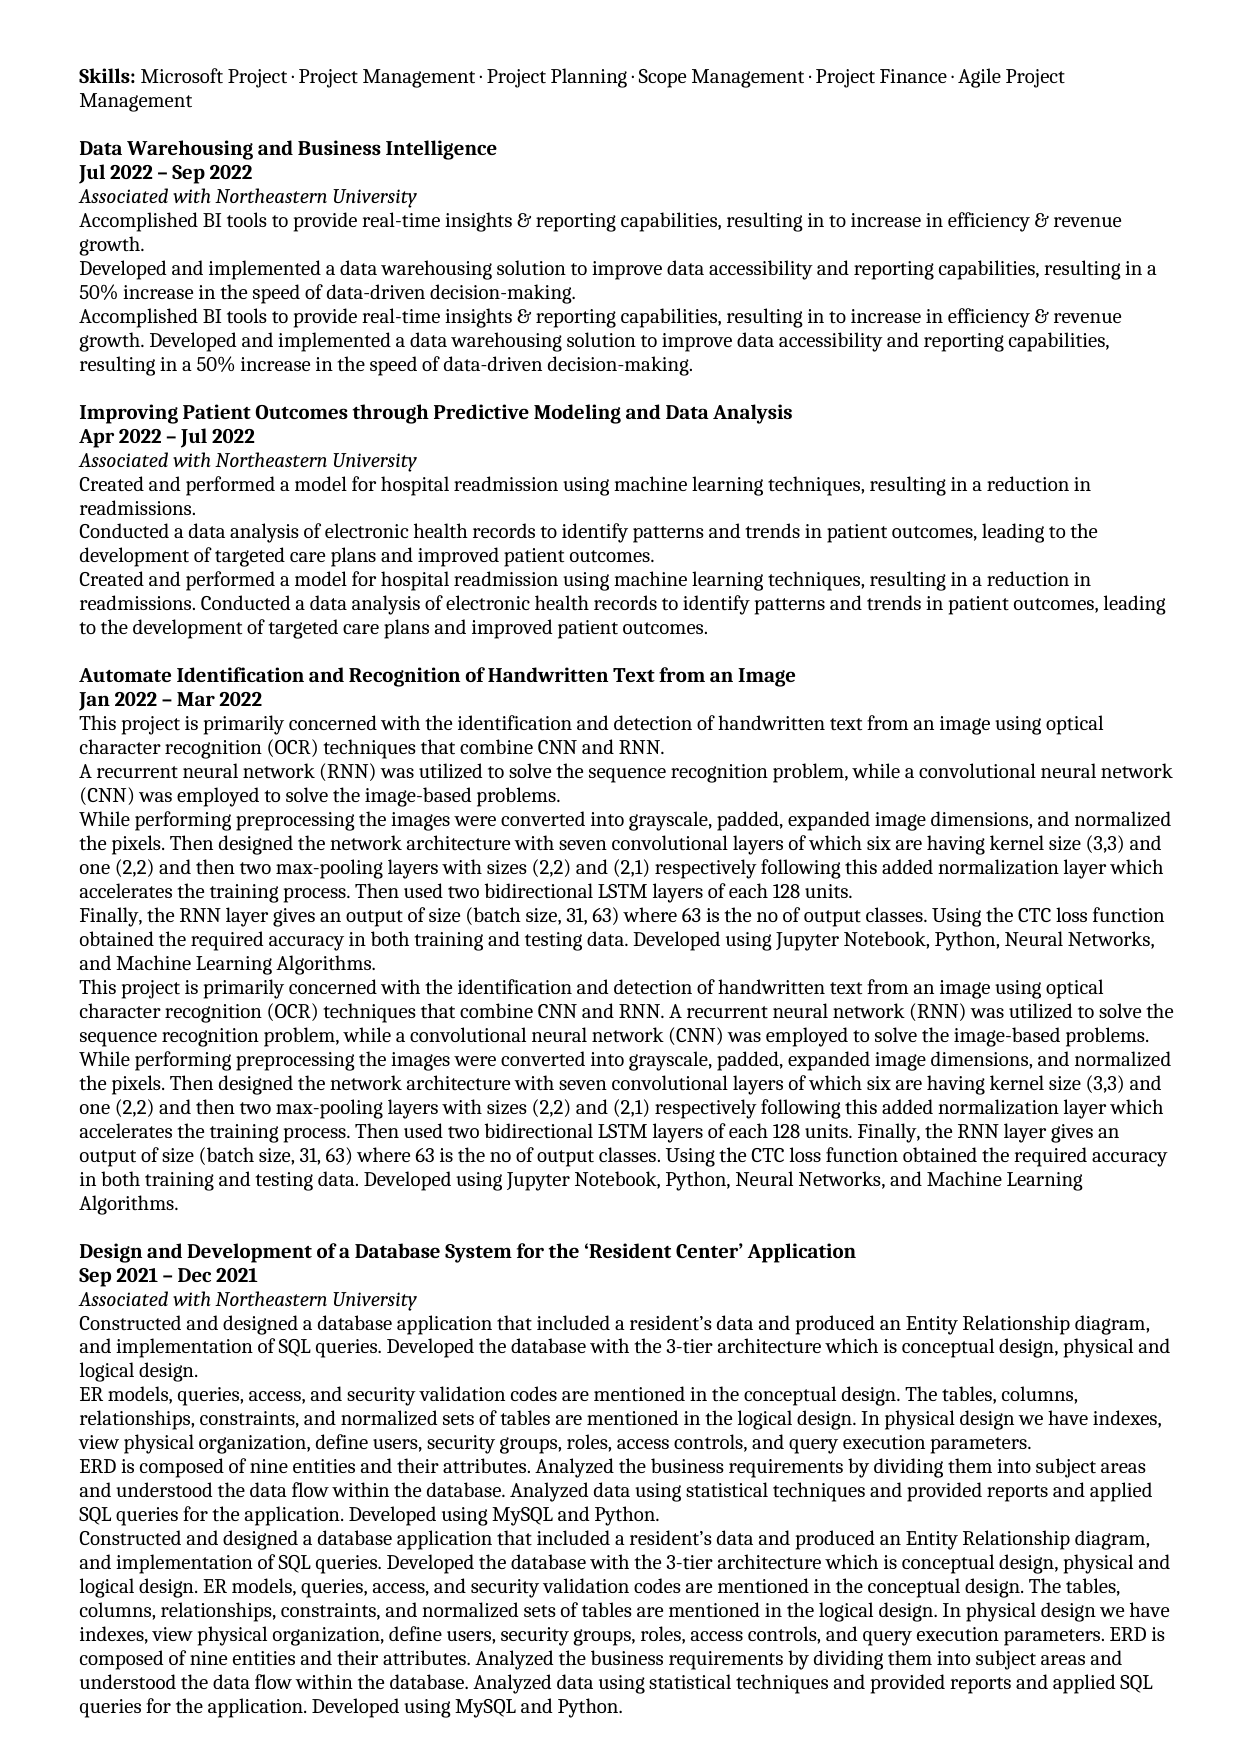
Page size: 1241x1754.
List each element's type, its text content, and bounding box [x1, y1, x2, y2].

text Data Warehousing and Business Intelligence Jul 2022 – Sep 2022 Associated with Northeastern University Accomplished BI tools to provide real-time insights & reporting capabilities, resulting in to increase in efficiency & revenue growth. Developed and implemented a data warehousing solution to improve data accessibility and reporting capabilities, resulting in a 50% increase in the speed of data-driven decision-making. Accomplished BI tools to provide real-time insights & reporting capabilities, resulting in to increase in efficiency & revenue growth. Developed and implemented a data warehousing solution to improve data accessibility and reporting capabilities, resulting in a 50% increase in the speed of data-driven decision-making. [79, 137, 1176, 376]
text Automate Identification and Recognition of Handwritten Text from an Image Jan 2022 – Mar 2022 This project is primarily concerned with the identification and detection of handwritten text from an image using optical character recognition (OCR) techniques that combine CNN and RNN. A recurrent neural network (RNN) was utilized to solve the sequence recognition problem, while a convolutional neural network (CNN) was employed to solve the image-based problems. While performing preprocessing the images were converted into grayscale, padded, expanded image dimensions, and normalized the pixels. Then designed the network architecture with seven convolutional layers of which six are having kernel size (3,3) and one (2,2) and then two max-pooling layers with sizes (2,2) and (2,1) respectively following this added normalization layer which accelerates the training process. Then used two bidirectional LSTM layers of each 128 units. Finally, the RNN layer gives an output of size (batch size, 31, 63) where 63 is the no of output classes. Using the CTC loss function obtained the required accuracy in both training and testing data. Developed using Jupyter Notebook, Python, Neural Networks, and Machine Learning Algorithms. This project is primarily concerned with the identification and detection of handwritten text from an image using optical character recognition (OCR) techniques that combine CNN and RNN. A recurrent neural network (RNN) was utilized to solve the sequence recognition problem, while a convolutional neural network (CNN) was employed to solve the image-based problems. While performing preprocessing the images were converted into grayscale, padded, expanded image dimensions, and normalized the pixels. Then designed the network architecture with seven convolutional layers of which six are having kernel size (3,3) and one (2,2) and then two max-pooling layers with sizes (2,2) and (2,1) respectively following this added normalization layer which accelerates the training process. Then used two bidirectional LSTM layers of each 128 units. Finally, the RNN layer gives an output of size (batch size, 31, 63) where 63 is the no of output classes. Using the CTC loss function obtained the required accuracy in both training and testing data. Developed using Jupyter Notebook, Python, Neural Networks, and Machine Learning Algorithms. [79, 664, 1176, 1215]
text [79, 64, 1176, 112]
text Improving Patient Outcomes through Predictive Modeling and Data Analysis Apr 2022 – Jul 2022 Associated with Northeastern University Created and performed a model for hospital readmission using machine learning techniques, resulting in a reduction in readmissions. Conducted a data analysis of electronic health records to identify patterns and trends in patient outcomes, leading to the development of targeted care plans and improved patient outcomes. Created and performed a model for hospital readmission using machine learning techniques, resulting in a reduction in readmissions. Conducted a data analysis of electronic health records to identify patterns and trends in patient outcomes, leading to the development of targeted care plans and improved patient outcomes. [79, 400, 1176, 640]
text Design and Development of a Database System for the ‘Resident Center’ Application Sep 2021 – Dec 2021 Associated with Northeastern University Constructed and designed a database application that included a resident’s data and produced an Entity Relationship diagram, and implementation of SQL queries. Developed the database with the 3-tier architecture which is conceptual design, physical and logical design. ER models, queries, access, and security validation codes are mentioned in the conceptual design. The tables, columns, relationships, constraints, and normalized sets of tables are mentioned in the logical design. In physical design we have indexes, view physical organization, define users, security groups, roles, access controls, and query execution parameters. ERD is composed of nine entities and their attributes. Analyzed the business requirements by dividing them into subject areas and understood the data flow within the database. Analyzed data using statistical techniques and provided reports and applied SQL queries for the application. Developed using MySQL and Python. Constructed and designed a database application that included a resident’s data and produced an Entity Relationship diagram, and implementation of SQL queries. Developed the database with the 3-tier architecture which is conceptual design, physical and logical design. ER models, queries, access, and security validation codes are mentioned in the conceptual design. The tables, columns, relationships, constraints, and normalized sets of tables are mentioned in the logical design. In physical design we have indexes, view physical organization, define users, security groups, roles, access controls, and query execution parameters. ERD is composed of nine entities and their attributes. Analyzed the business requirements by dividing them into subject areas and understood the data flow within the database. Analyzed data using statistical techniques and provided reports and applied SQL queries for the application. Developed using MySQL and Python. [79, 1239, 1176, 1718]
